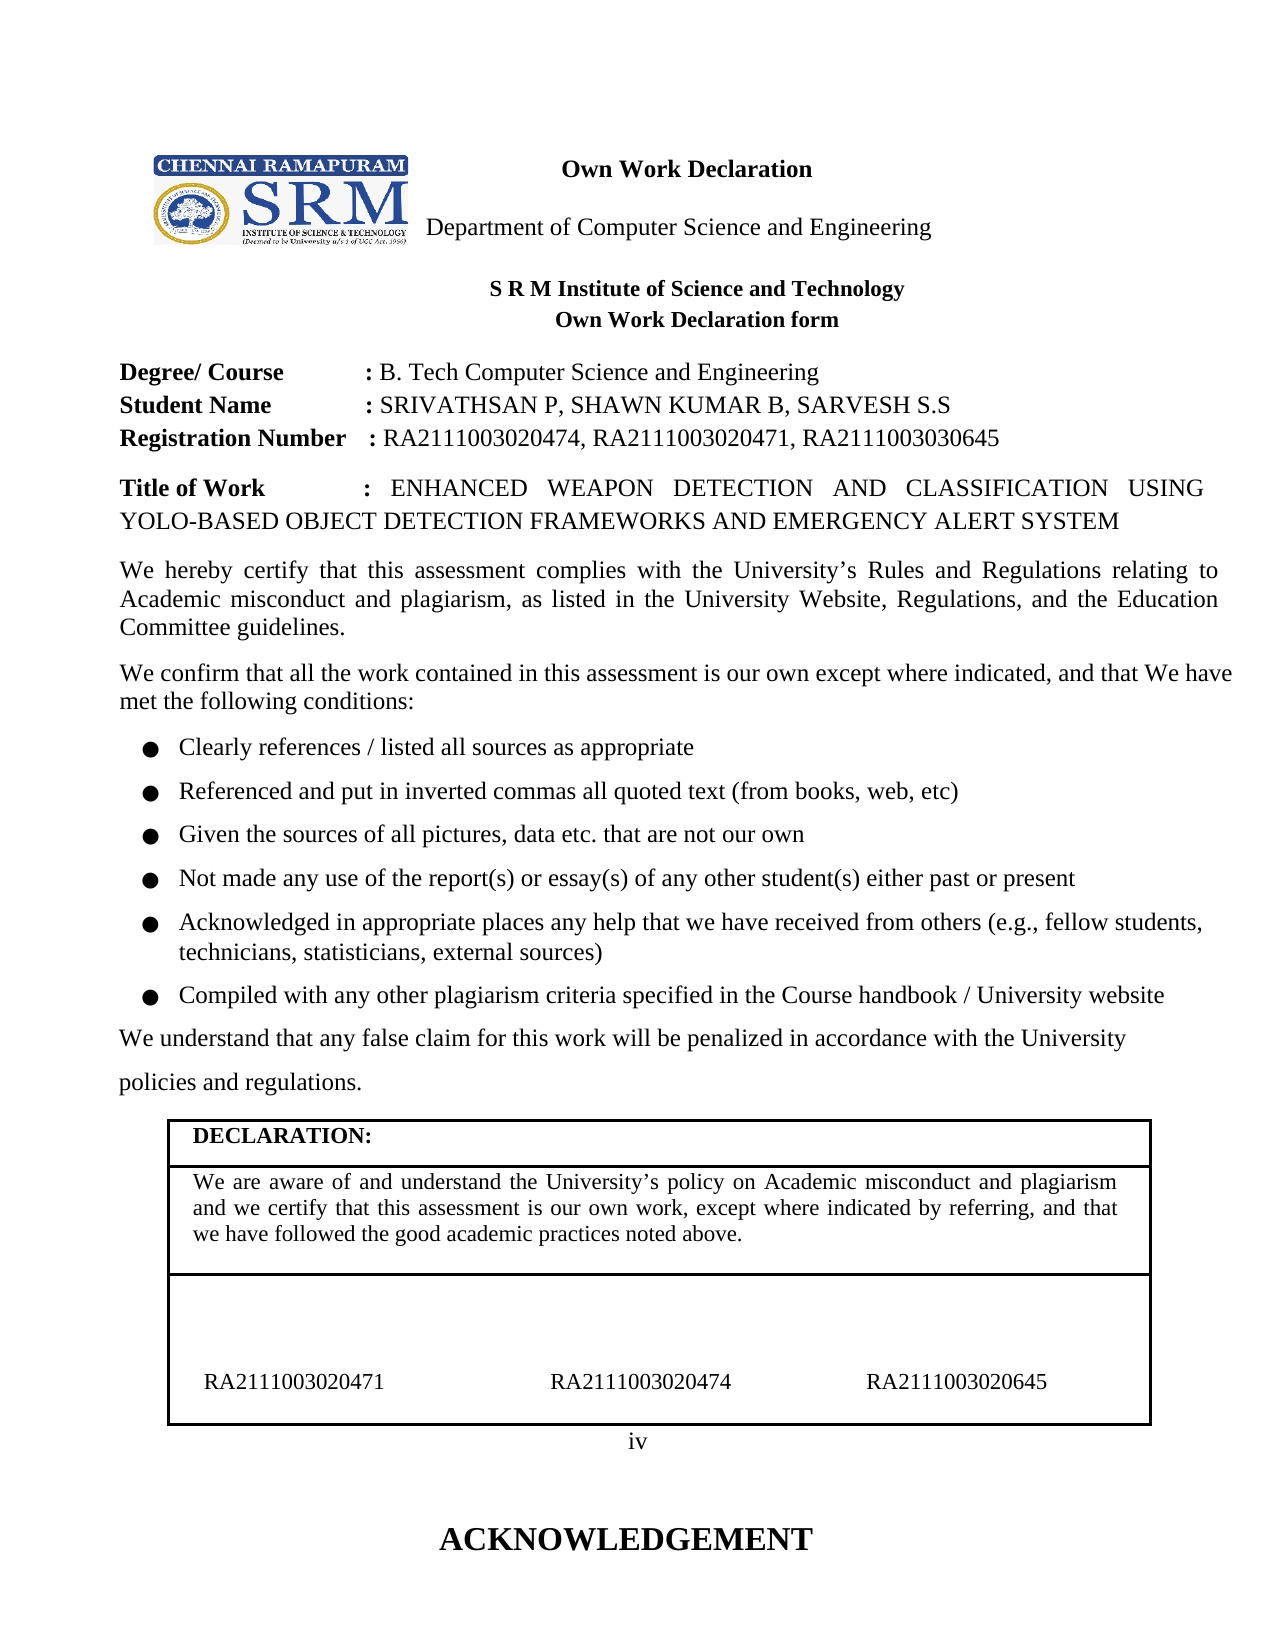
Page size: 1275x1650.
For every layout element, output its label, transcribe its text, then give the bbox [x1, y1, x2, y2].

table_cell RA2111003020471 RA2111003020474 RA2111003020645 [170, 1276, 1149, 1423]
text Department of Computer Science and Engineering [409, 212, 1275, 240]
list Not made any use of the report(s) or essay(s) of any other student(s) either past or present [141, 864, 1217, 893]
text We confirm that all the work contained in this assessment is our own except where indicated, and that We have met the following conditions: [119, 658, 1268, 715]
text Title of Work : ENHANCED WEAPON DETECTION AND CLASSIFICATION USING YOLO-BASED OBJECT DETECTION FRAMEWORKS AND EMERGENCY ALERT SYSTEM [119, 473, 1205, 535]
text ACKNOWLEDGEMENT [0, 1520, 1252, 1558]
text iv [0, 1426, 1275, 1455]
list Clearly references / listed all sources as appropriate [141, 732, 1275, 761]
table_header DECLARATION: [170, 1122, 1149, 1165]
table_cell We are aware of and understand the University’s policy on Academic misconduct and plagiarism and we certify that this assessment is our own work, except where indicated by referring, and that we have followed the good academic practices noted above. [170, 1168, 1149, 1273]
picture [153, 155, 409, 245]
text We hereby certify that this assessment complies with the University’s Rules and Regulations relating to Academic misconduct and plagiarism, as listed in the University Website, Regulations, and the Education Committee guidelines. [119, 555, 1219, 641]
text Degree/ Course : B. Tech Computer Science and Engineering [119, 357, 1090, 386]
list Given the sources of all pictures, data etc. that are not our own [141, 819, 1275, 849]
text Own Work Declaration form [369, 306, 1025, 332]
text policies and regulations. [106, 1067, 1275, 1096]
list Compiled with any other plagiarism criteria specified in the Course handbook / University website [141, 980, 1217, 1009]
text Student Name : SRIVATHSAN P, SHAWN KUMAR B, SARVESH S.S [119, 390, 1275, 419]
text S R M Institute of Science and Technology [369, 275, 1025, 302]
list Referenced and put in inverted commas all quoted text (from books, web, etc) [141, 776, 1275, 805]
text We understand that any false claim for this work will be penalized in accordance with the University [106, 1023, 1275, 1052]
text Registration Number : RA2111003020474, RA2111003020471, RA2111003030645 [119, 423, 1275, 452]
text Own Work Declaration [307, 154, 1275, 183]
list Acknowledged in appropriate places any help that we have received from others (e.g., fellow students, technicians, statisticians, external sources) [141, 907, 1218, 965]
